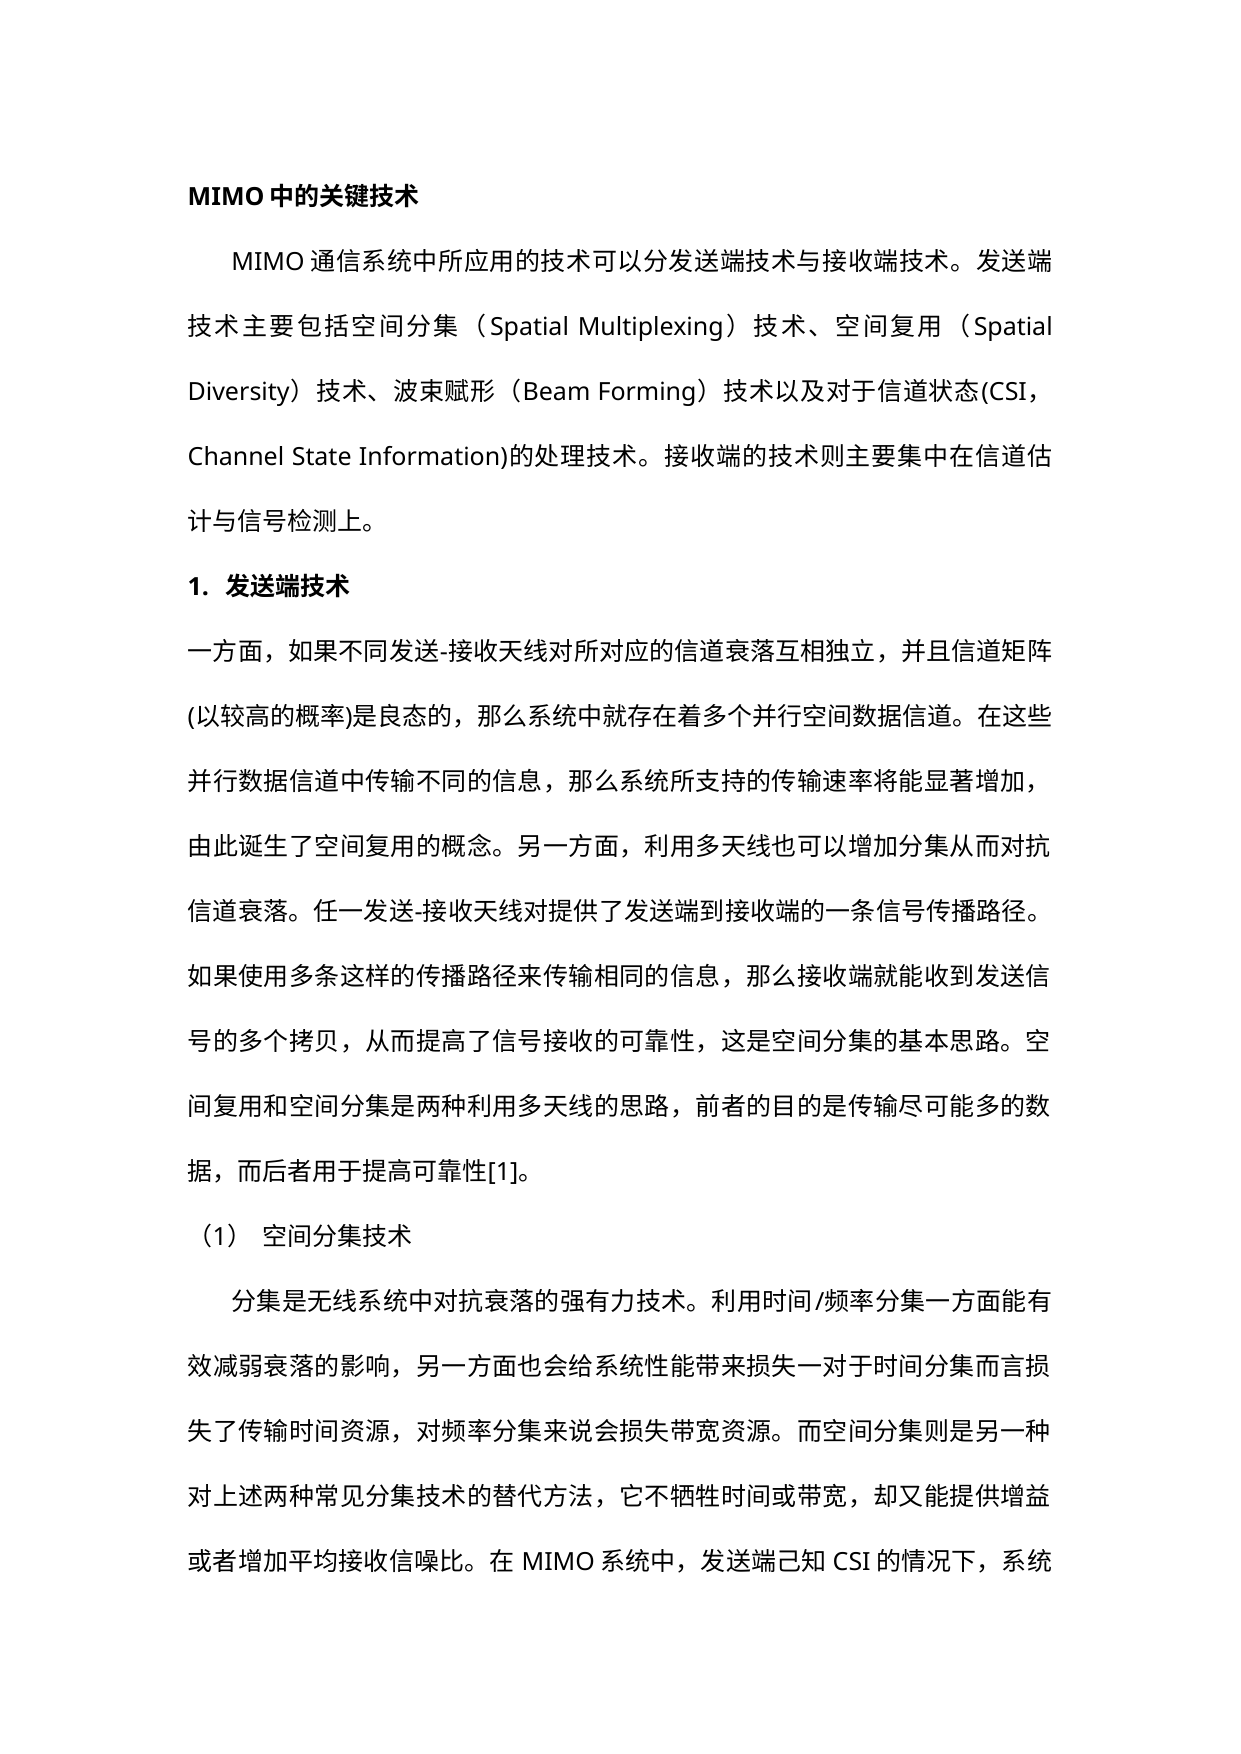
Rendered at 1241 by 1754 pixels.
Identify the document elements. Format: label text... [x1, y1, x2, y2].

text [187, 1267, 1053, 1592]
text MIMO通信系统中所应用的技术可以分发送端技术与接收端技术。发送端技术主要包括空间分集（Spatial Multiplexing）技术、空间复用（Spatial Diversity）技术、波束赋形（Beam Forming）技术以及对于信道状态(CSI， Channel State Information)的处理技术。接收端的技术则主要集中在信道估计与信号检测上。 [187, 227, 1053, 552]
list 空间分集技术 [187, 1202, 1053, 1267]
list 发送端技术 [187, 552, 1053, 617]
text MIMO中的关键技术 [187, 162, 1053, 227]
text 一方面，如果不同发送-接收天线对所对应的信道衰落互相独立，并且信道矩阵(以较高的概率)是良态的，那么系统中就存在着多个并行空间数据信道。在这些并行数据信道中传输不同的信息，那么系统所支持的传输速率将能显著增加，由此诞生了空间复用的概念。另一方面，利用多天线也可以增加分集从而对抗信道衰落。任一发送-接收天线对提供了发送端到接收端的一条信号传播路径。如果使用多条这样的传播路径来传输相同的信息，那么接收端就能收到发送信号的多个拷贝，从而提高了信号接收的可靠性，这是空间分集的基本思路。空间复用和空间分集是两种利用多天线的思路，前者的目的是传输尽可能多的数据，而后者用于提高可靠性[1]。 [187, 617, 1053, 1202]
